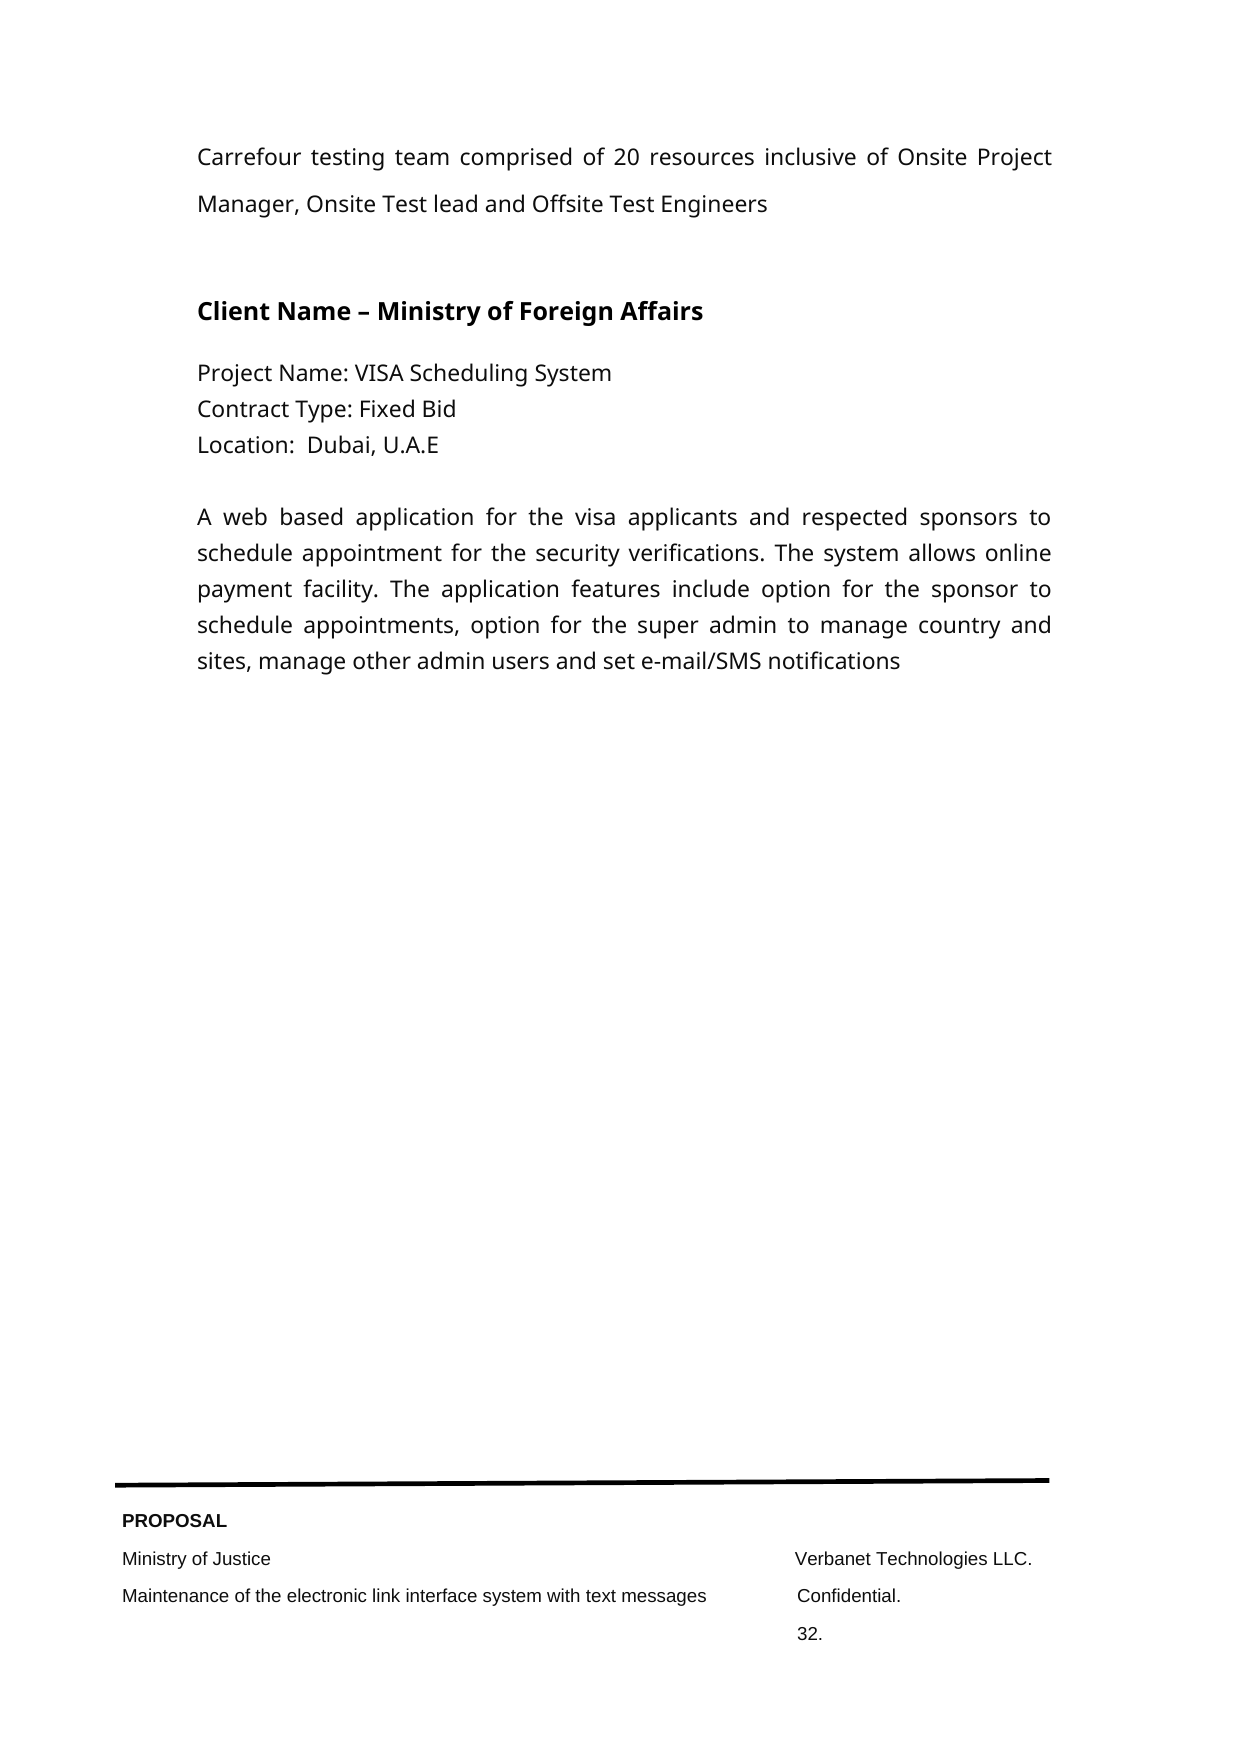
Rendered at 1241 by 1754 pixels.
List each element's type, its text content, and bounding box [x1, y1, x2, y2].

text Contract Type: Fixed Bid [197, 393, 1053, 424]
text Carrefour testing team comprised of 20 resources inclusive of Onsite Project Manager, Onsite Test lead and Offsite Test Engineers [197, 141, 1053, 219]
text Client Name – Ministry of Foreign Affairs [197, 293, 1053, 327]
text A web based application for the visa applicants and respected sponsors to schedule appointment for the security verifications. The system allows online payment facility. The application features include option for the sponsor to schedule appointments, option for the super admin to manage country and sites, manage other admin users and set e-mail/SMS notifications [197, 501, 1053, 676]
text Project Name: VISA Scheduling System [197, 357, 1053, 388]
text Location: Dubai, U.A.E [197, 429, 1053, 460]
